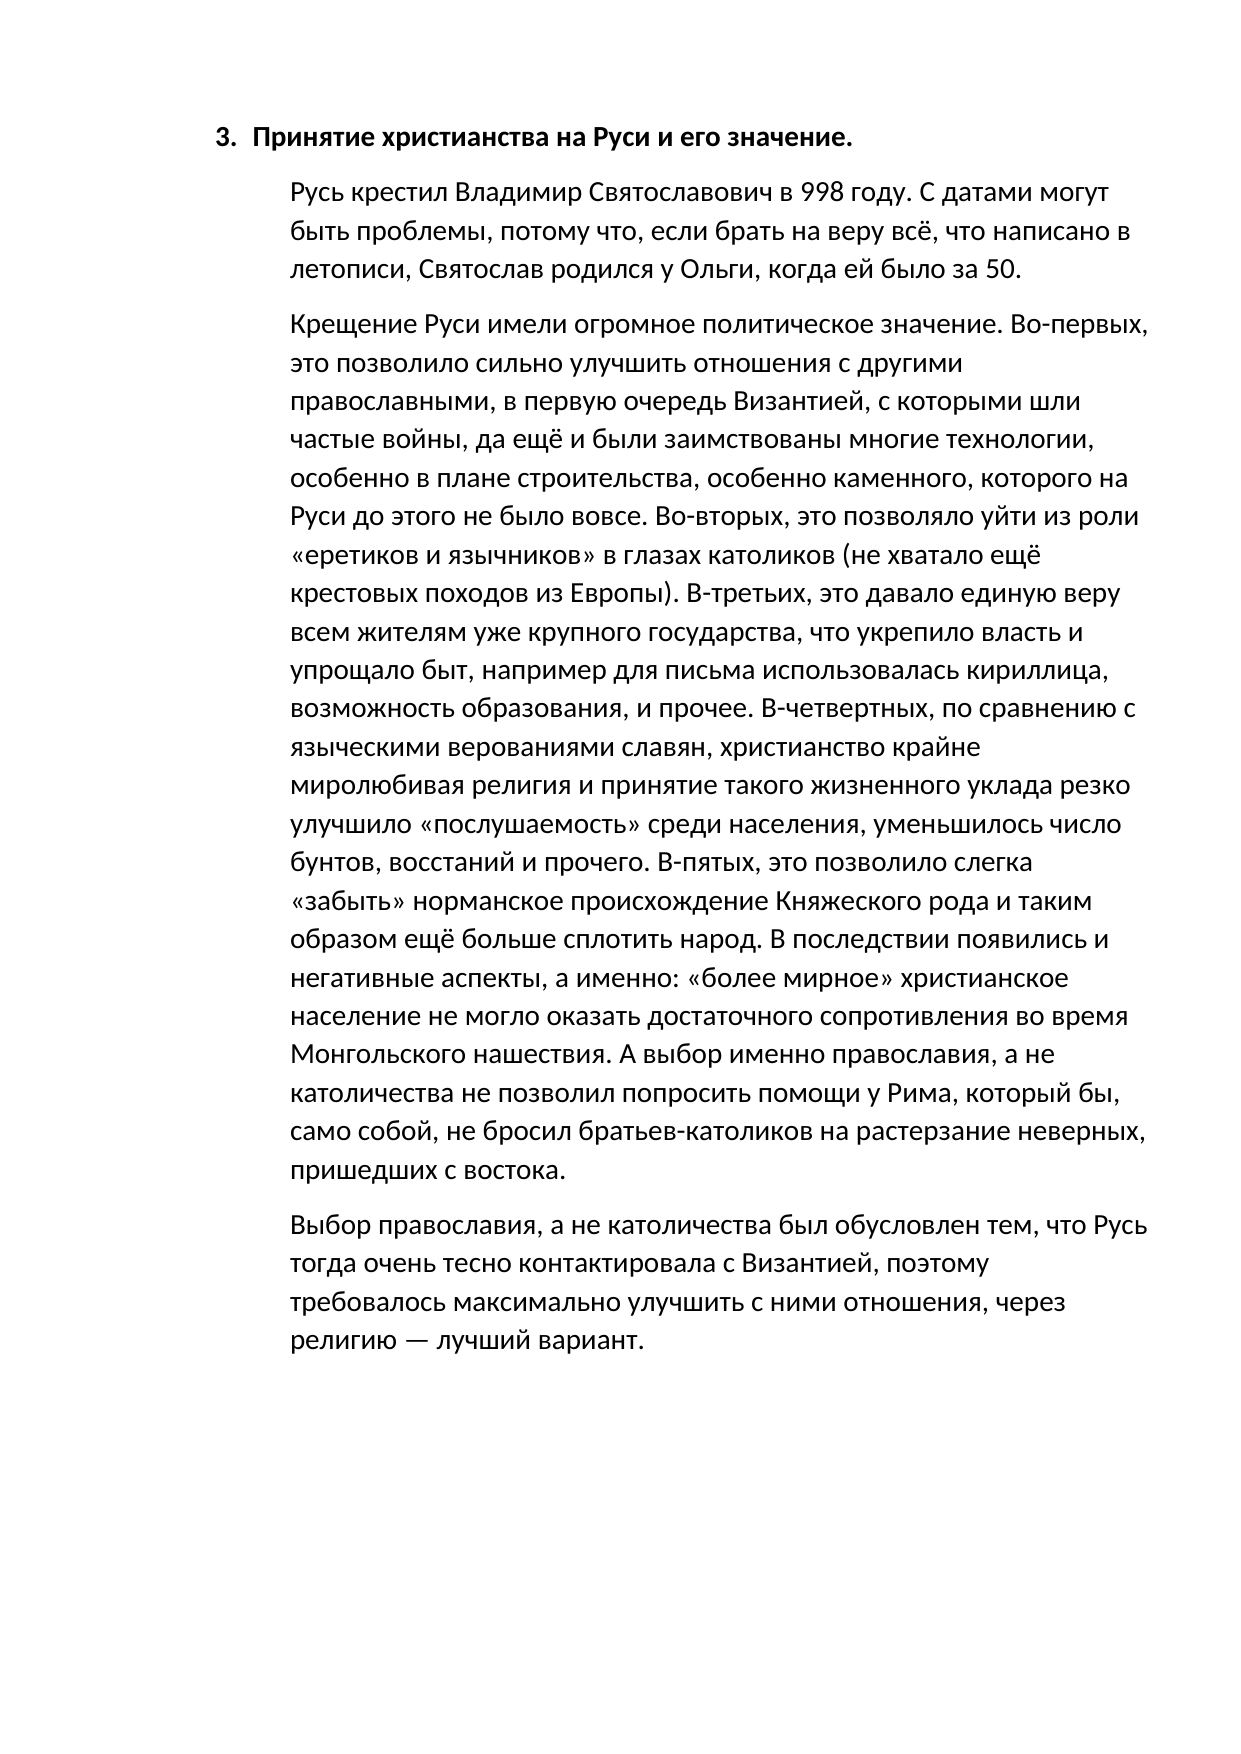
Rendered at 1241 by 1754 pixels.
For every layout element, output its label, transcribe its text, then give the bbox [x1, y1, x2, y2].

text Выбор православия, а не католичества был обусловлен тем, что Русь тогда очень тесно контактировала с Византией, поэтому требовалось максимально улучшить с ними отношения, через религию — лучший вариант. [290, 1206, 1152, 1357]
text Русь крестил Владимир Святославович в 998 году. С датами могут быть проблемы, потому что, если брать на веру всё, что написано в летописи, Святослав родился у Ольги, когда ей было за 50. [290, 173, 1152, 286]
list Принятие христианства на Руси и его значение. [215, 118, 1152, 154]
text Крещение Руси имели огромное политическое значение. Во-первых, это позволило сильно улучшить отношения с другими православными, в первую очередь Византией, с которыми шли частые войны, да ещё и были заимствованы многие технологии, особенно в плане строительства, особенно каменного, которого на Руси до этого не было вовсе. Во-вторых, это позволяло уйти из роли «еретиков и язычников» в глазах католиков (не хватало ещё крестовых походов из Европы). В-третьих, это давало единую веру всем жителям уже крупного государства, что укрепило власть и упрощало быт, например для письма использовалась кириллица, возможность образования, и прочее. В-четвертных, по сравнению с языческими верованиями славян, христианство крайне миролюбивая религия и принятие такого жизненного уклада резко улучшило «послушаемость» среди населения, уменьшилось число бунтов, восстаний и прочего. В-пятых, это позволило слегка «забыть» норманское происхождение Княжеского рода и таким образом ещё больше сплотить народ. В последствии появились и негативные аспекты, а именно: «более мирное» христианское население не могло оказать достаточного сопротивления во время Монгольского нашествия. А выбор именно православия, а не католичества не позволил попросить помощи у Рима, который бы, само собой, не бросил братьев-католиков на растерзание неверных, пришедших с востока. [290, 305, 1152, 1186]
